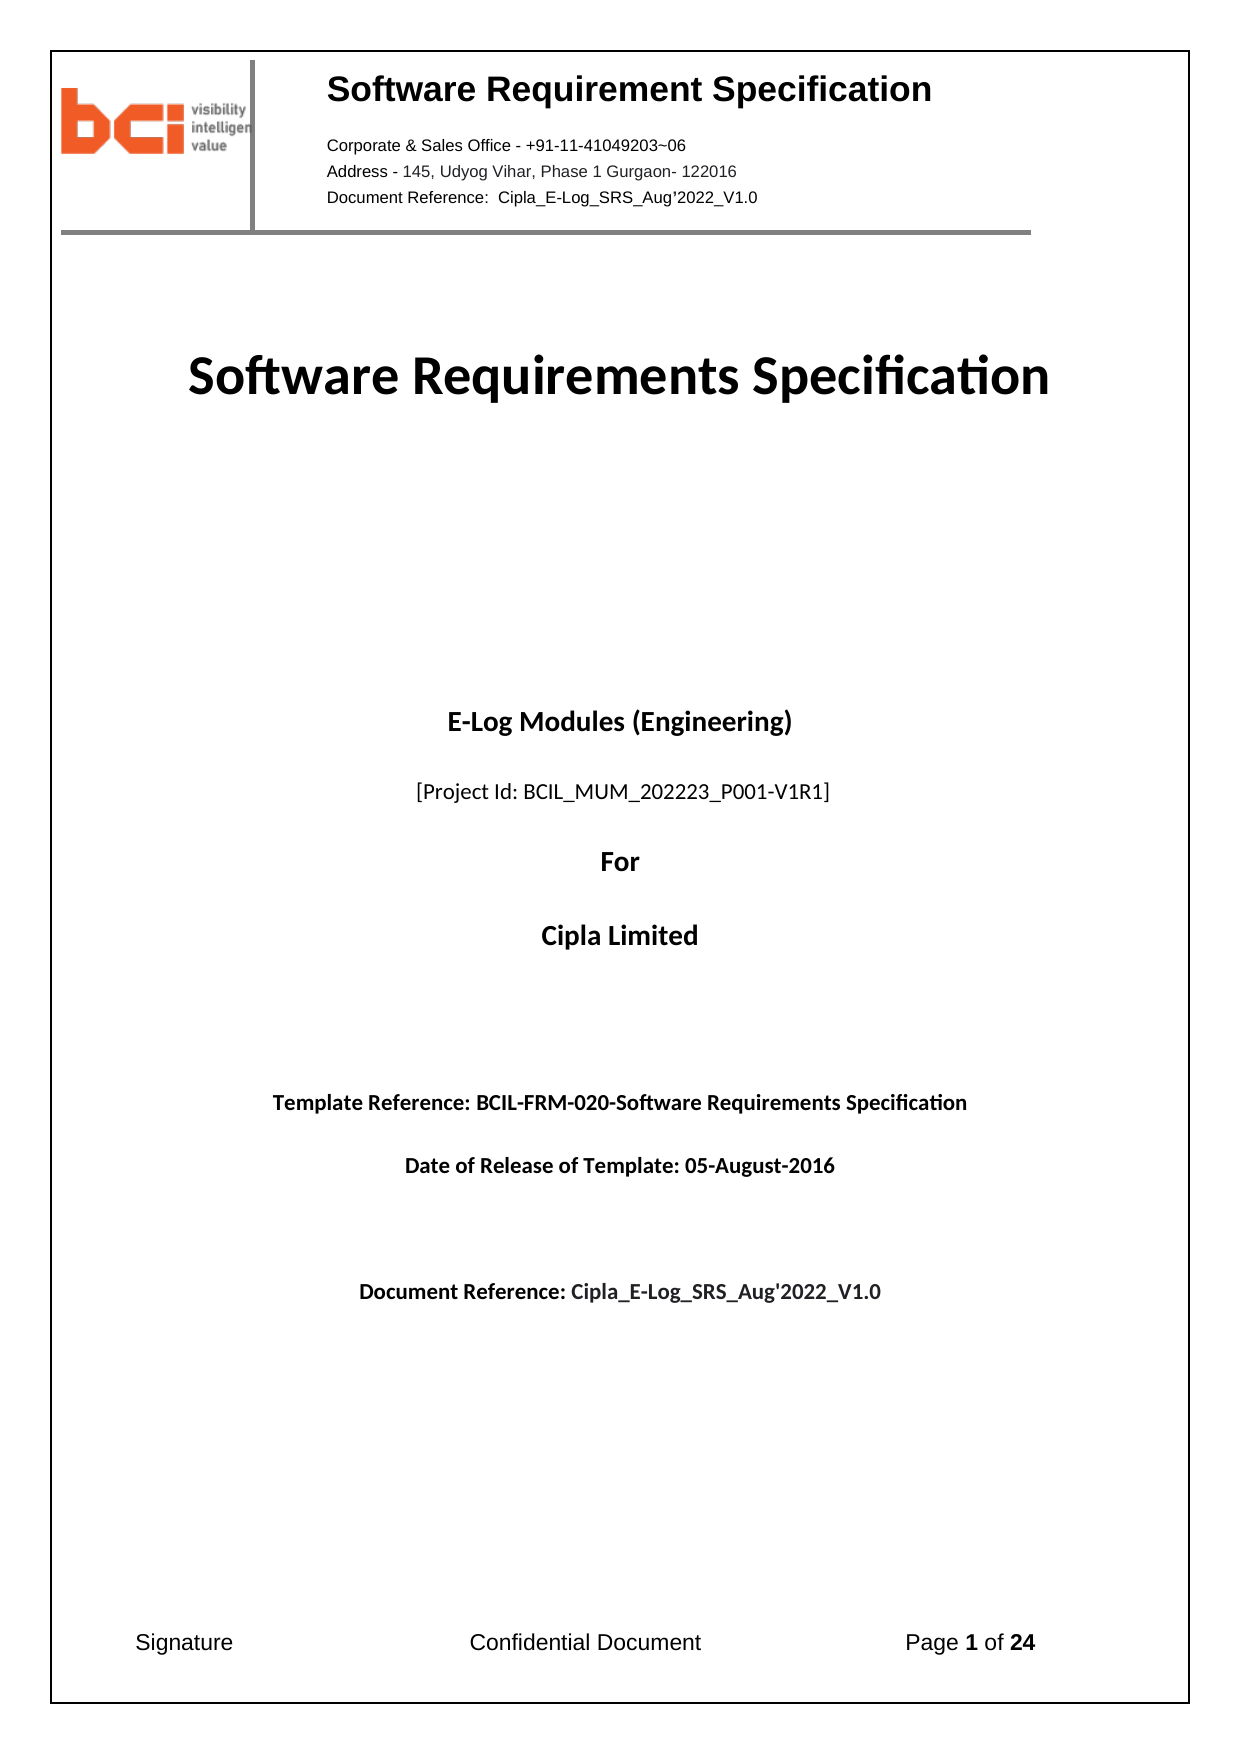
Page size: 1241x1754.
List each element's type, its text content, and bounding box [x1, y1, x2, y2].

picture [61, 82, 253, 159]
